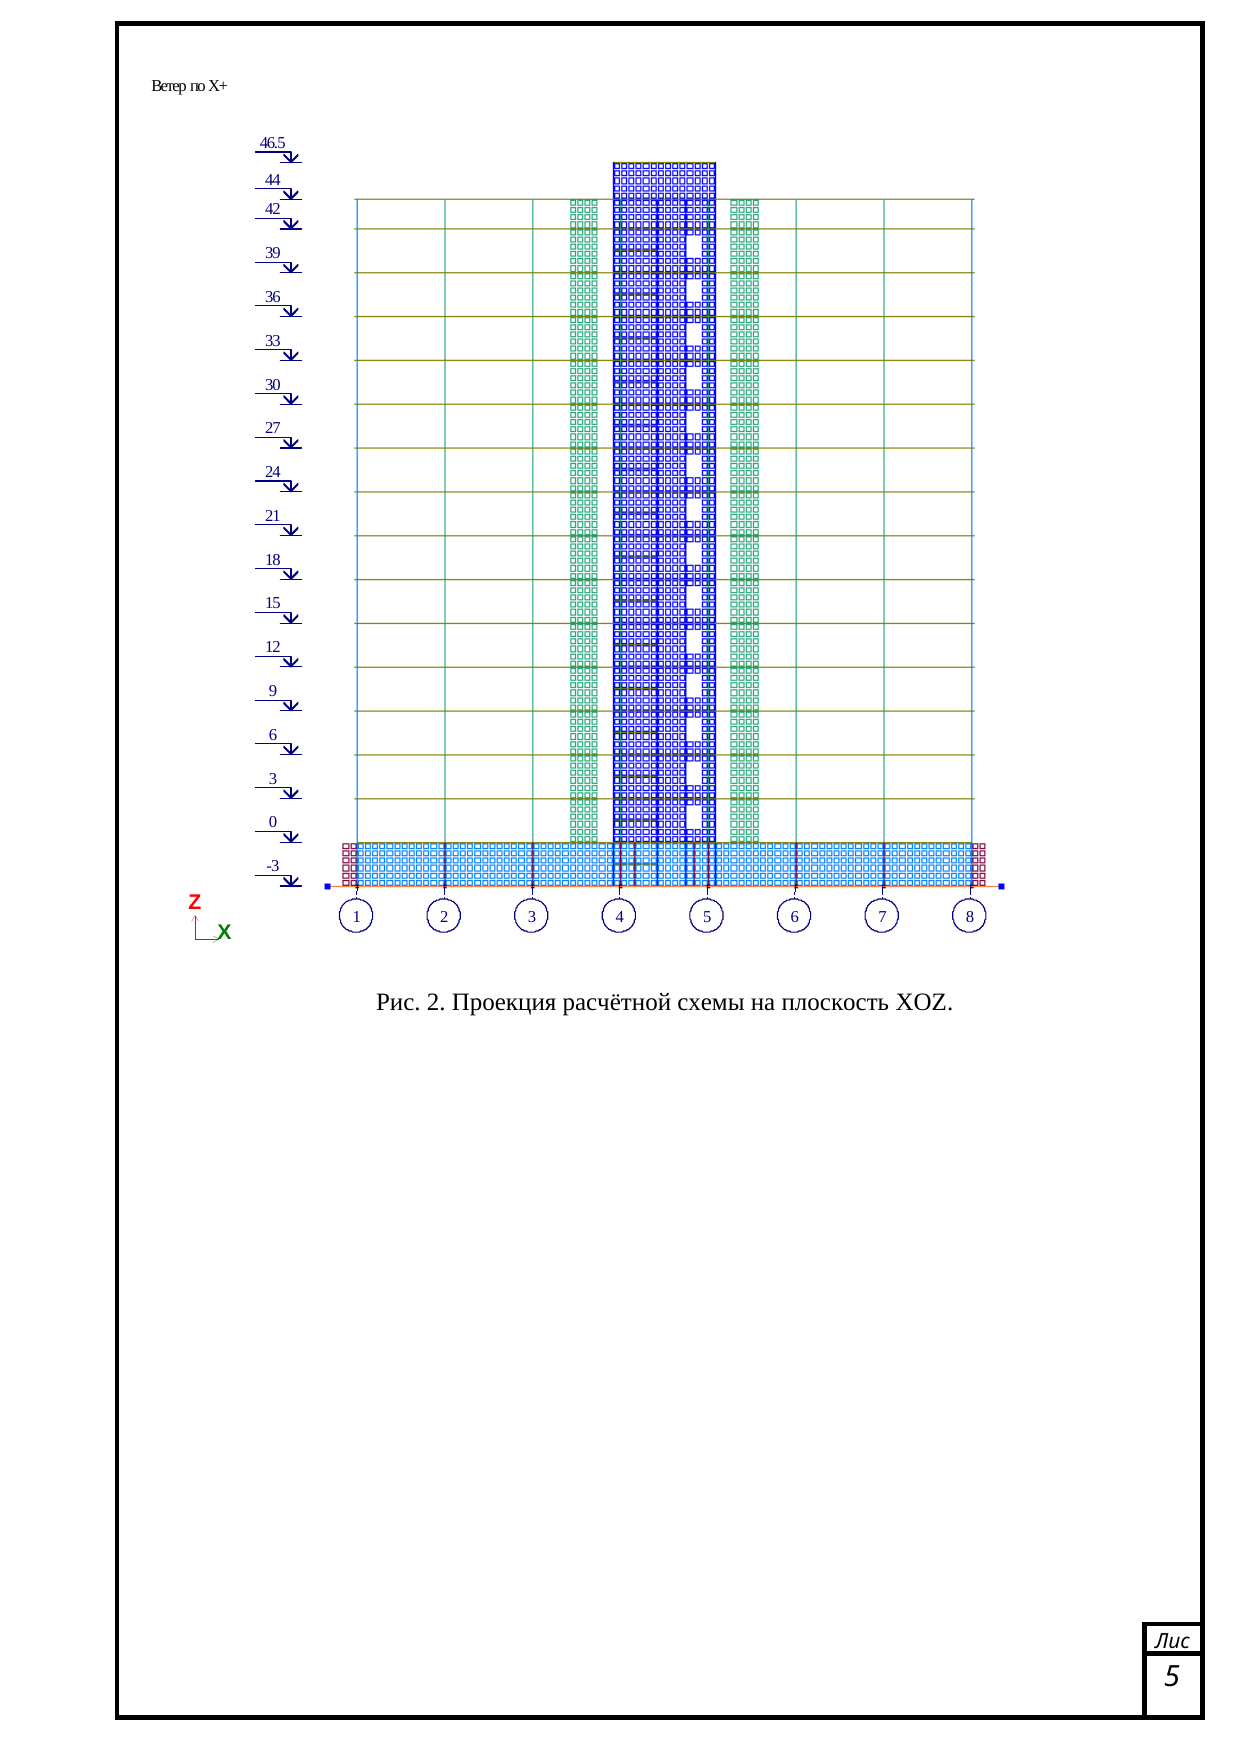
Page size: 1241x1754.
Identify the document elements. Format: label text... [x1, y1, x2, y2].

text Рис. 2. Проекция расчётной схемы на плоскость XOZ. [148, 987, 1181, 1016]
